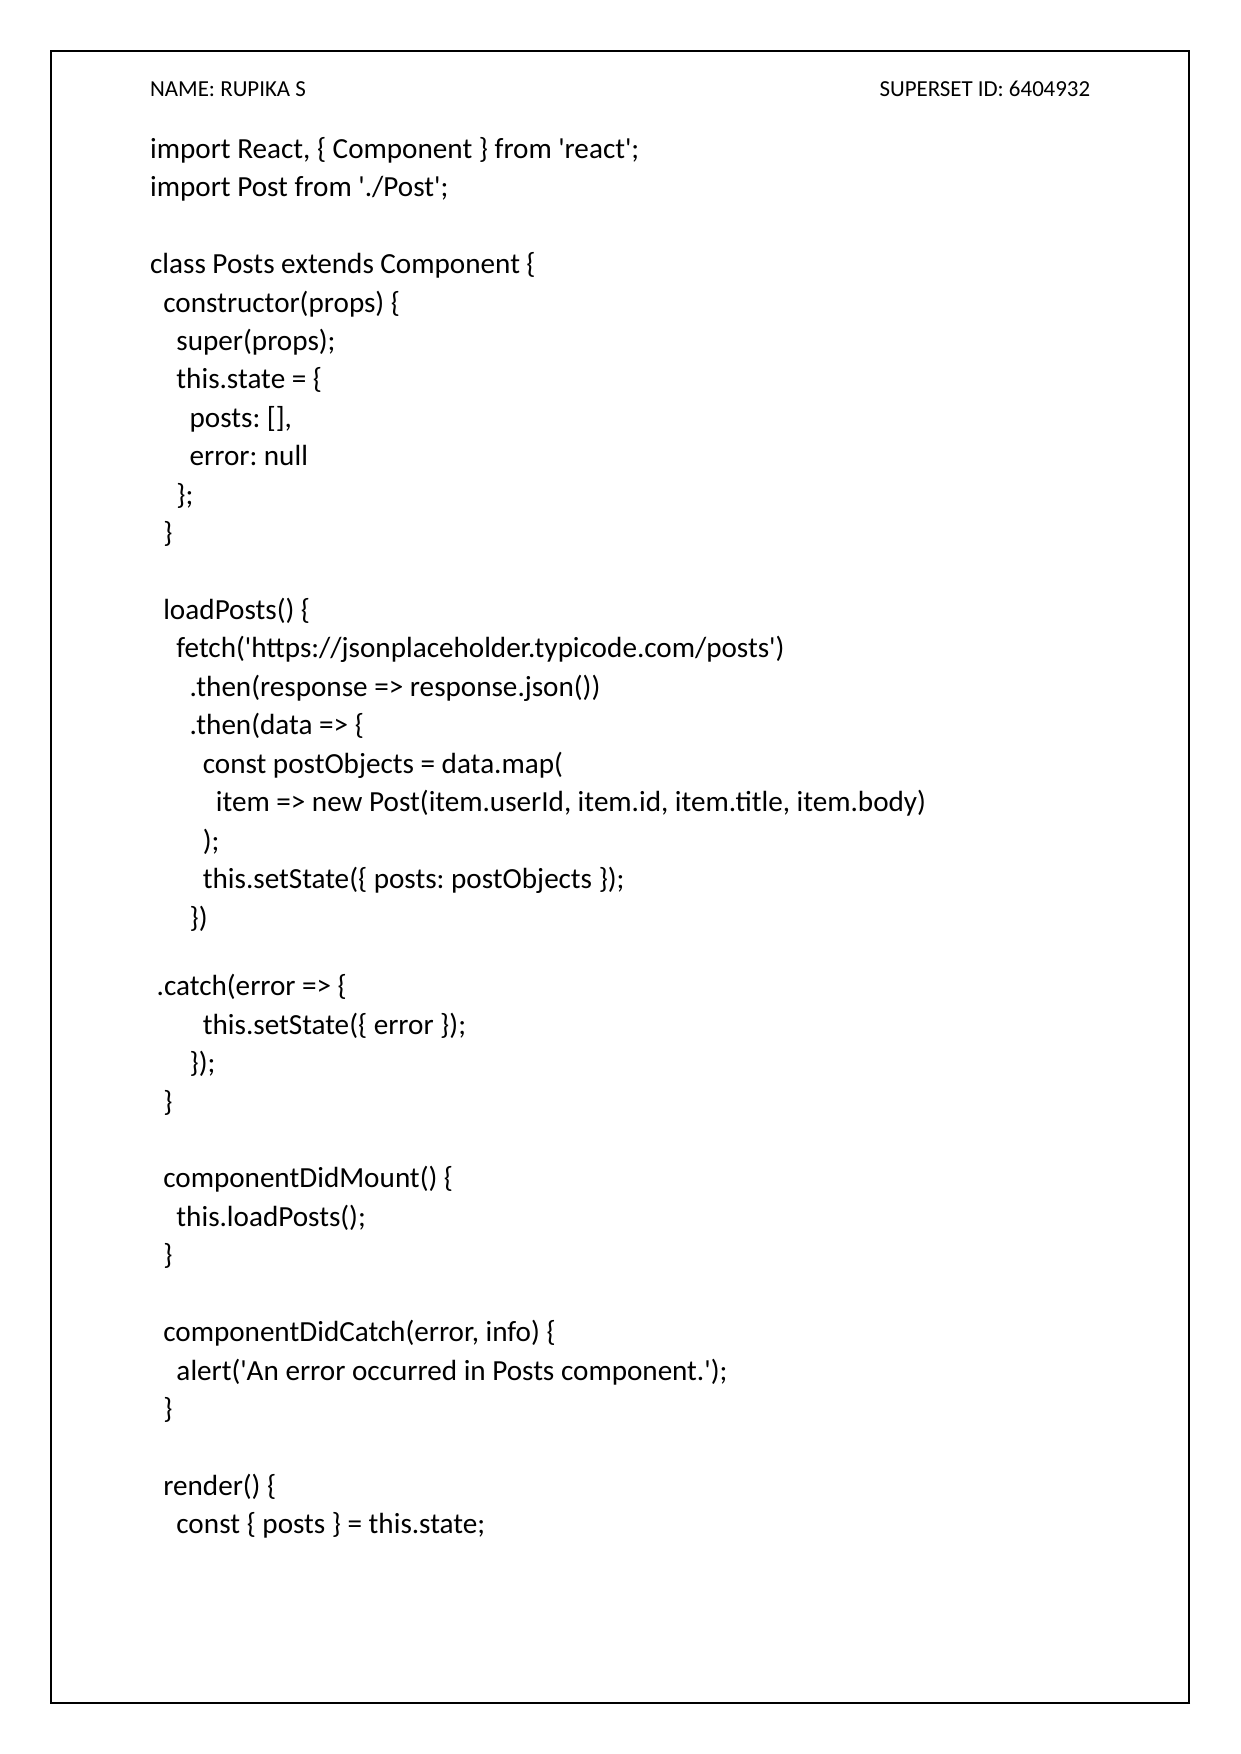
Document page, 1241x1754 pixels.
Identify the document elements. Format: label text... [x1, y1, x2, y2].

text this.state = { [150, 361, 1090, 396]
text ); [150, 822, 1090, 857]
text constructor(props) { [150, 284, 1090, 319]
text componentDidCatch(error, info) { [150, 1313, 1090, 1349]
text this.setState({ error }); [150, 1006, 1090, 1041]
text }) [150, 899, 1090, 934]
text this.loadPosts(); [150, 1198, 1090, 1233]
text .catch(error => { [150, 967, 1090, 1003]
text } [150, 1390, 1090, 1426]
text alert('An error occurred in Posts component.'); [150, 1352, 1090, 1387]
text render() { [150, 1467, 1090, 1503]
text }; [150, 476, 1090, 511]
text const { posts } = this.state; [150, 1505, 1090, 1541]
text class Posts extends Component { [150, 245, 1090, 281]
text } [150, 1236, 1090, 1272]
text loadPosts() { [150, 591, 1090, 627]
text const postObjects = data.map( [150, 745, 1090, 781]
text }); [150, 1044, 1090, 1080]
text } [150, 514, 1090, 550]
text this.setState({ posts: postObjects }); [150, 860, 1090, 896]
text error: null [150, 437, 1090, 473]
text super(props); [150, 322, 1090, 358]
text .then(response => response.json()) [150, 668, 1090, 704]
text posts: [], [150, 399, 1090, 434]
text .then(data => { [150, 706, 1090, 742]
text import Post from './Post'; [150, 168, 1090, 204]
text } [150, 1083, 1090, 1118]
text fetch('https://jsonplaceholder.typicode.com/posts') [150, 629, 1090, 665]
text componentDidMount() { [150, 1159, 1090, 1195]
text import React, { Component } from 'react'; [150, 130, 1090, 166]
text item => new Post(item.userId, item.id, item.title, item.body) [150, 783, 1090, 819]
